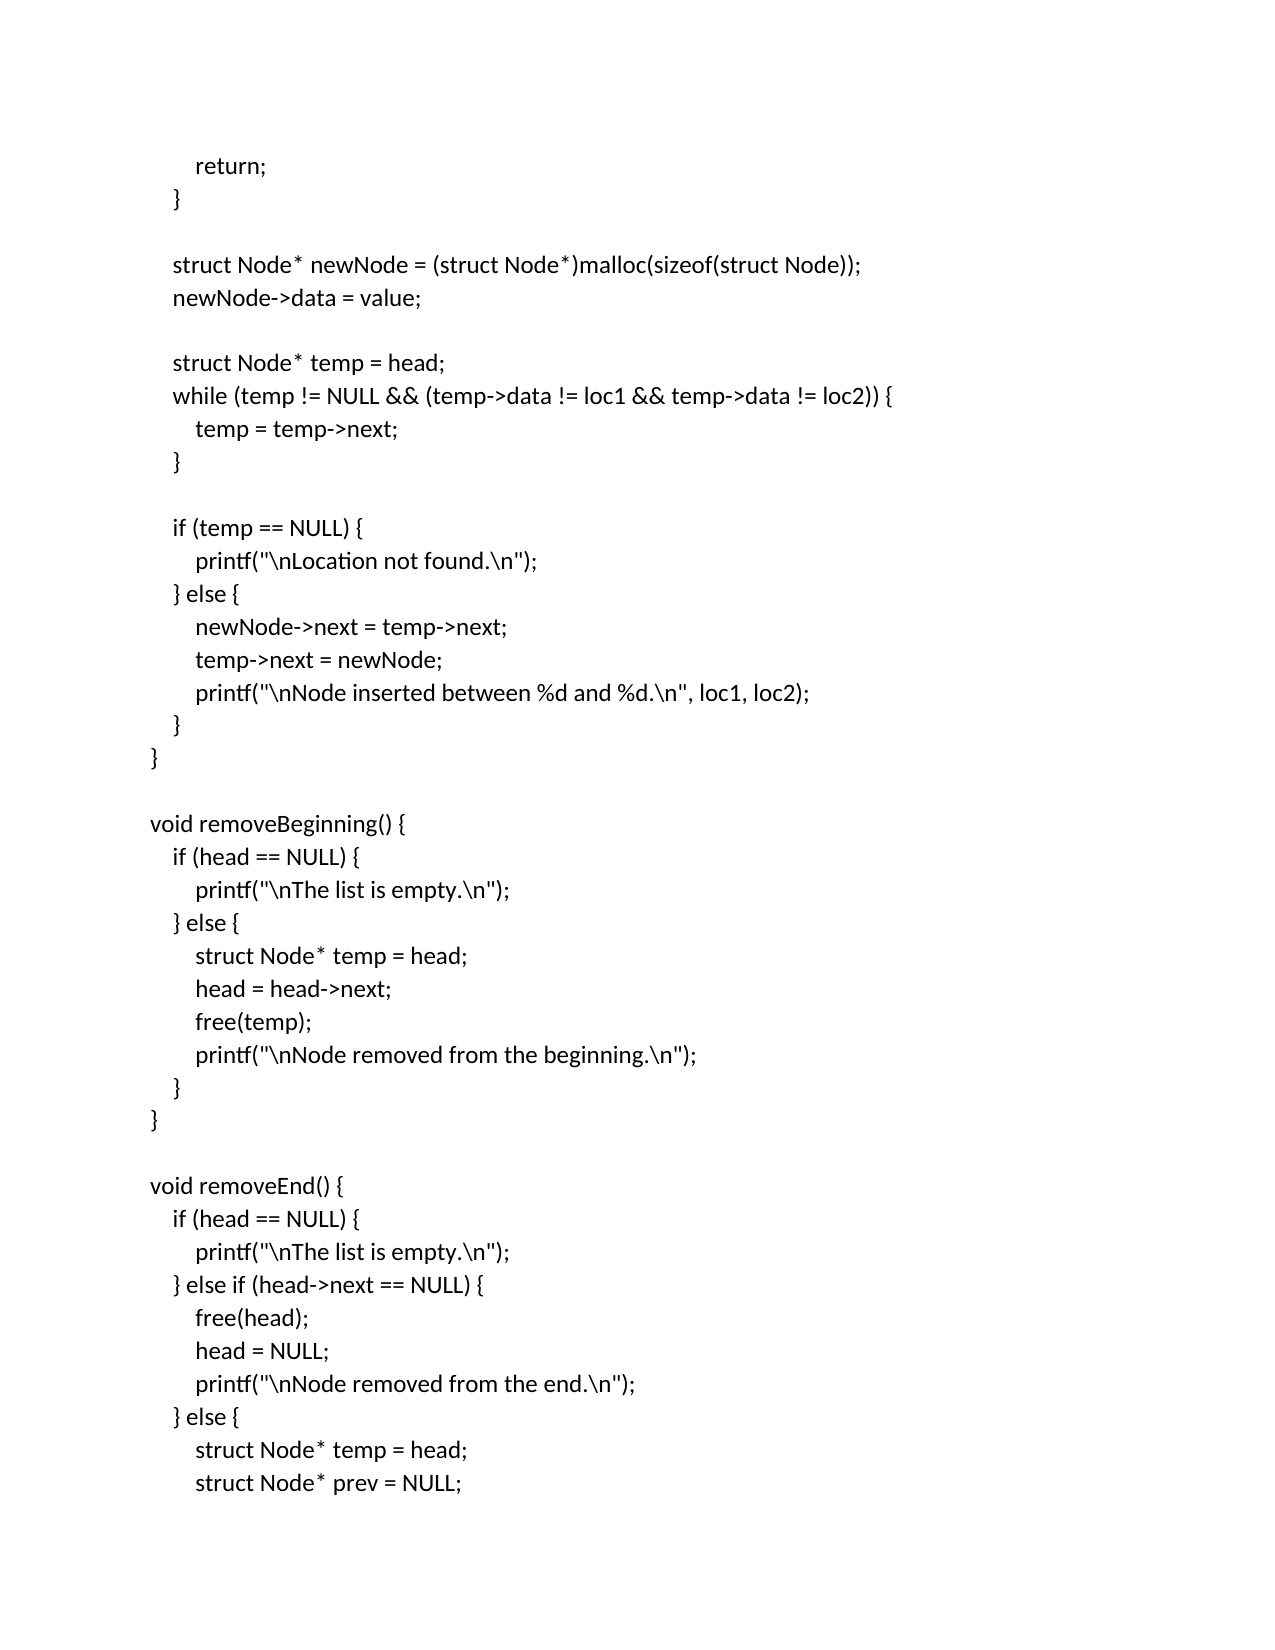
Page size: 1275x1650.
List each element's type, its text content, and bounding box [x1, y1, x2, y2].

text head = NULL; [150, 1335, 1125, 1366]
text struct Node* newNode = (struct Node*)malloc(sizeof(struct Node)); [150, 249, 1125, 279]
text } [150, 446, 1125, 477]
text if (head == NULL) { [150, 1203, 1125, 1234]
text struct Node* temp = head; [150, 347, 1125, 378]
text while (temp != NULL && (temp->data != loc1 && temp->data != loc2)) { [150, 380, 1125, 411]
text printf("\nThe list is empty.\n"); [150, 874, 1125, 905]
text void removeEnd() { [150, 1170, 1125, 1201]
text } [150, 183, 1125, 213]
text struct Node* temp = head; [150, 1434, 1125, 1464]
text struct Node* temp = head; [150, 940, 1125, 971]
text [150, 1368, 1125, 1398]
text printf("\nThe list is empty.\n"); [150, 1236, 1125, 1267]
text } [150, 1104, 1125, 1135]
text head = head->next; [150, 973, 1125, 1003]
text printf("\nNode inserted between %d and %d.\n", loc1, loc2); [150, 677, 1125, 707]
text temp->next = newNode; [150, 644, 1125, 674]
text void removeBeginning() { [150, 808, 1125, 839]
text } else { [150, 578, 1125, 608]
text free(temp); [150, 1006, 1125, 1036]
text printf("\nLocation not found.\n"); [150, 545, 1125, 576]
text } else { [150, 907, 1125, 938]
text } else if (head->next == NULL) { [150, 1269, 1125, 1300]
text } [150, 742, 1125, 773]
text struct Node* prev = NULL; [150, 1467, 1125, 1497]
text } [150, 1072, 1125, 1102]
text newNode->next = temp->next; [150, 611, 1125, 641]
text temp = temp->next; [150, 413, 1125, 444]
text newNode->data = value; [150, 282, 1125, 312]
text printf("\nNode removed from the beginning.\n"); [150, 1039, 1125, 1069]
text if (head == NULL) { [150, 841, 1125, 872]
text free(head); [150, 1302, 1125, 1333]
text } else { [150, 1401, 1125, 1431]
text } [150, 709, 1125, 740]
text return; [150, 150, 1125, 181]
text if (temp == NULL) { [150, 512, 1125, 543]
